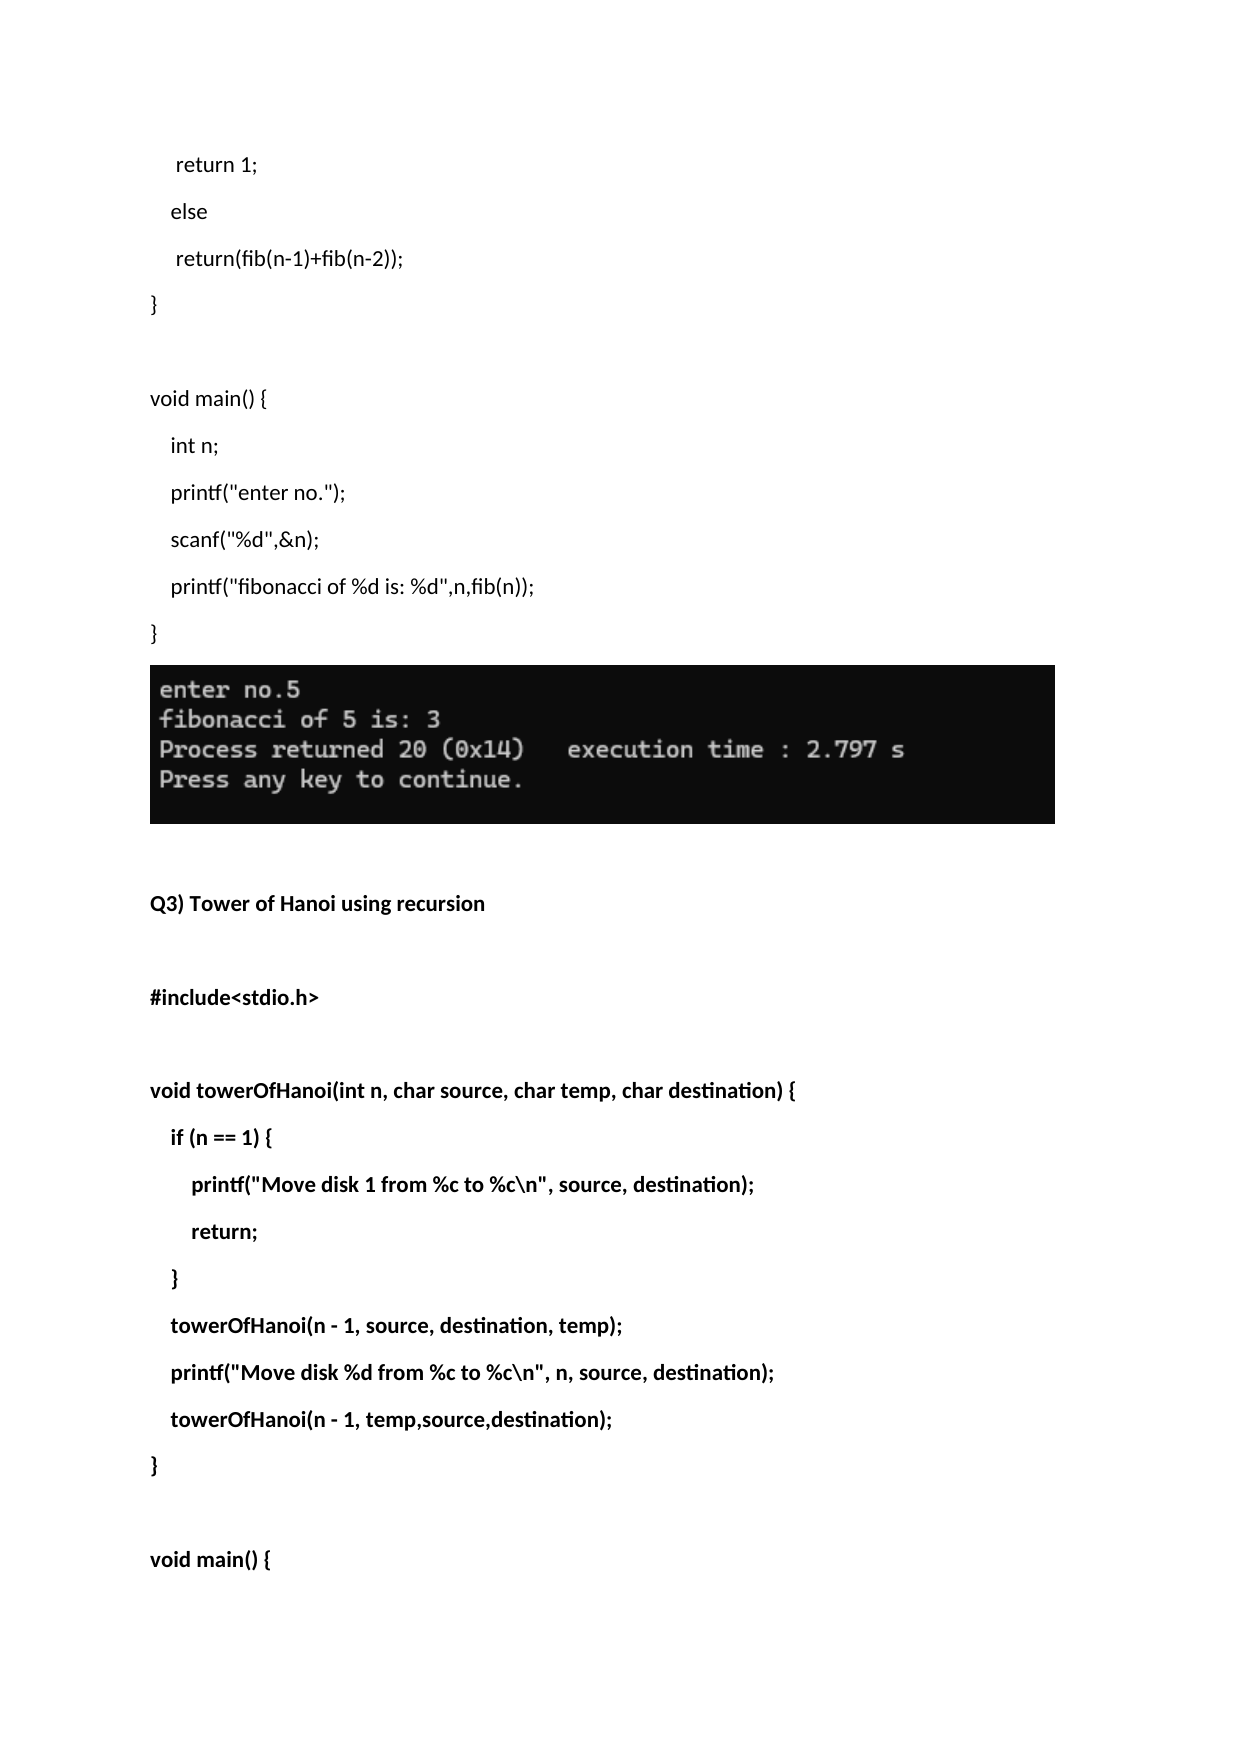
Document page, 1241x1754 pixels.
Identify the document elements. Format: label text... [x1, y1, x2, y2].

text } [150, 1264, 1090, 1292]
text void main() { [150, 384, 1090, 412]
text void main() { [150, 1545, 1090, 1573]
picture [150, 665, 1055, 824]
text printf("enter no."); [150, 478, 1090, 506]
text scanf("%d",&n); [150, 525, 1090, 553]
text return(fib(n-1)+fib(n-2)); [150, 244, 1090, 272]
text #include<stdio.h> [150, 983, 1090, 1011]
text } [150, 291, 1090, 319]
text } [150, 619, 1090, 647]
text printf("Move disk %d from %c to %c\n", n, source, destination); [150, 1358, 1090, 1386]
text printf("Move disk 1 from %c to %c\n", source, destination); [150, 1170, 1090, 1198]
text printf("fibonacci of %d is: %d",n,fib(n)); [150, 572, 1090, 600]
text } [150, 1452, 1090, 1480]
text int n; [150, 431, 1090, 459]
text towerOfHanoi(n - 1, temp,source,destination); [150, 1405, 1090, 1433]
text if (n == 1) { [150, 1123, 1090, 1152]
text else [150, 197, 1090, 225]
text Q3) Tower of Hanoi using recursion [150, 889, 1090, 917]
text return 1; [150, 150, 1090, 178]
text void towerOfHanoi(int n, char source, char temp, char destination) { [150, 1077, 1090, 1105]
text towerOfHanoi(n - 1, source, destination, temp); [150, 1311, 1090, 1339]
text return; [150, 1217, 1090, 1245]
